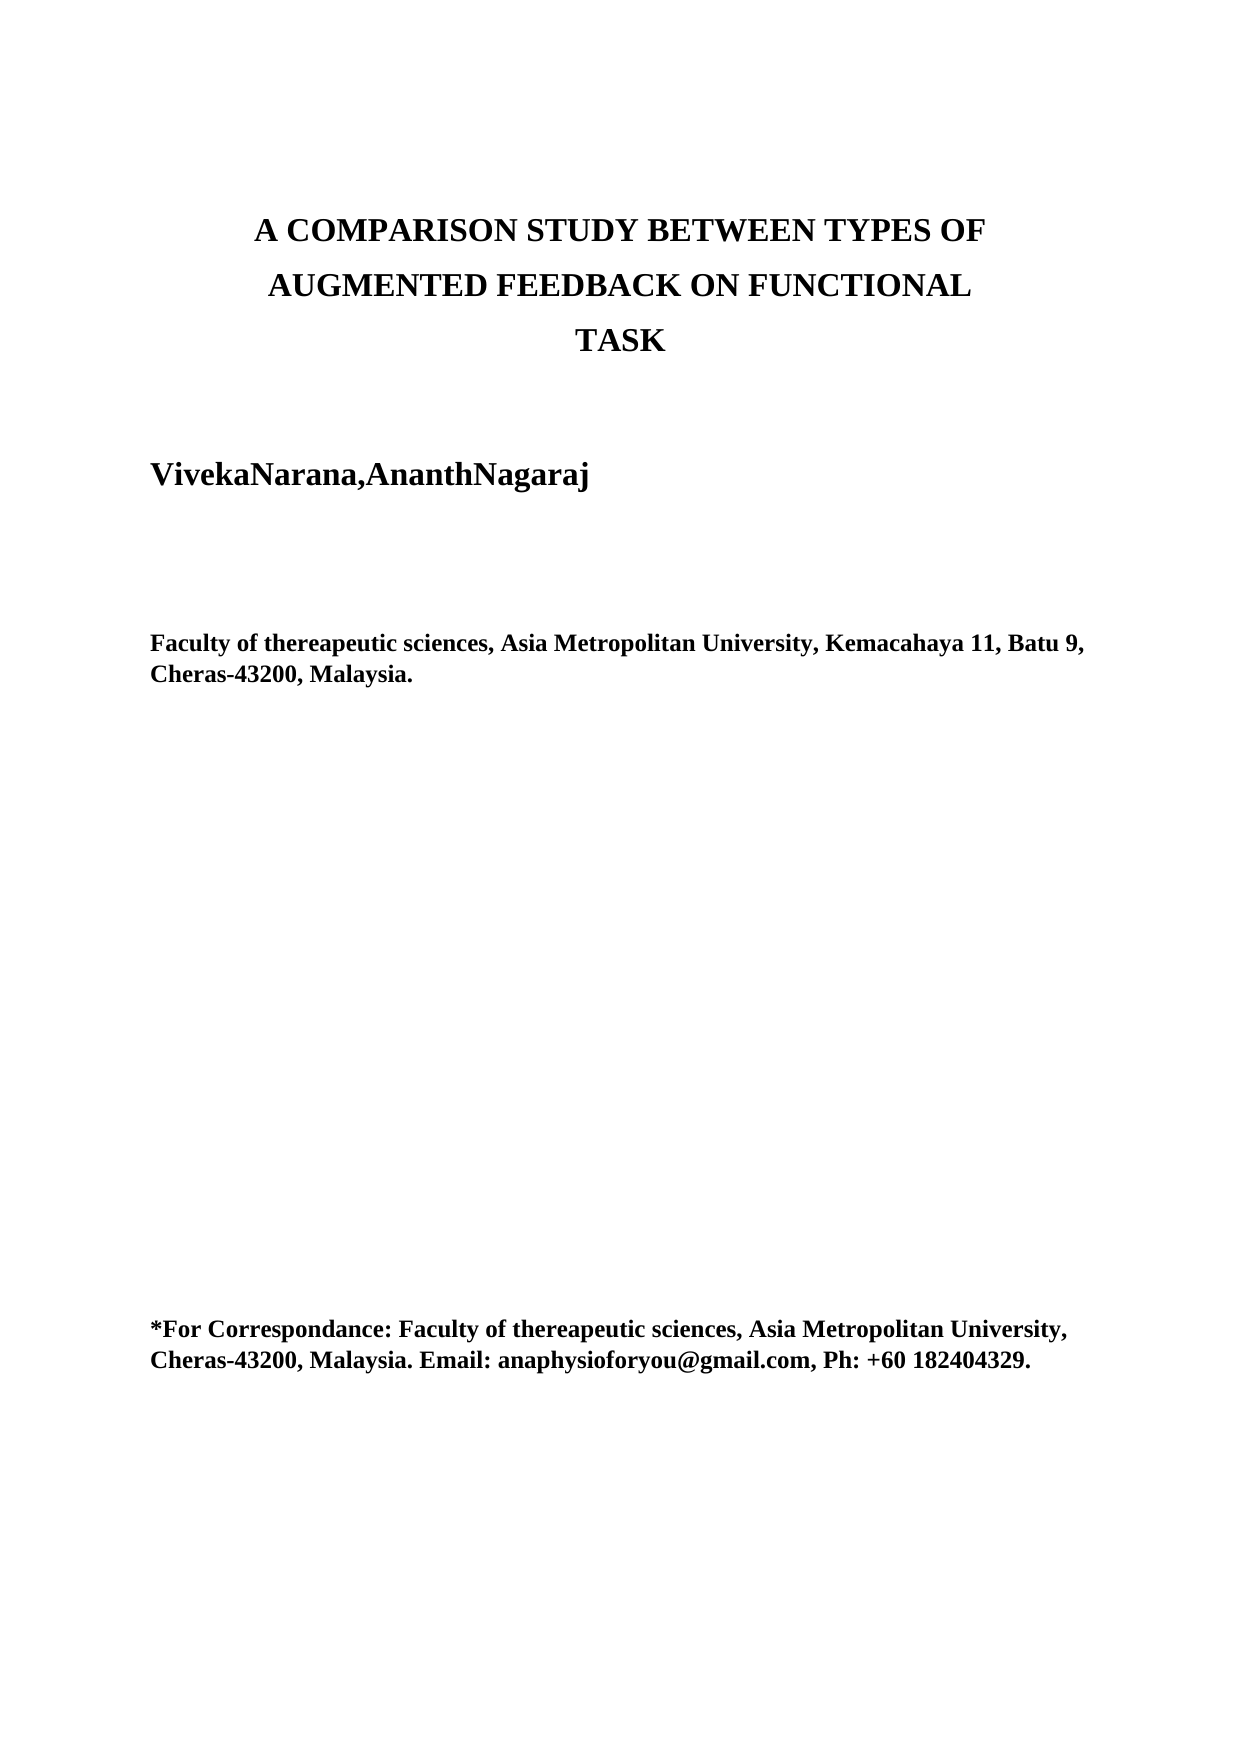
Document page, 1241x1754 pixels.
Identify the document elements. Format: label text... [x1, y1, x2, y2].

text TASK [150, 321, 1090, 359]
text Faculty of thereapeutic sciences, Asia Metropolitan University, Kemacahaya 11, Batu 9, Cheras-43200, Malaysia. [150, 628, 1090, 688]
text AUGMENTED FEEDBACK ON FUNCTIONAL [150, 266, 1090, 304]
text *For Correspondance: Faculty of thereapeutic sciences, Asia Metropolitan University, Cheras-43200, Malaysia. Email: anaphysioforyou@gmail.com, Ph: +60 182404329. [150, 1314, 1090, 1374]
text A COMPARISON STUDY BETWEEN TYPES OF [150, 211, 1090, 249]
text VivekaNarana,AnanthNagaraj [150, 454, 1090, 493]
